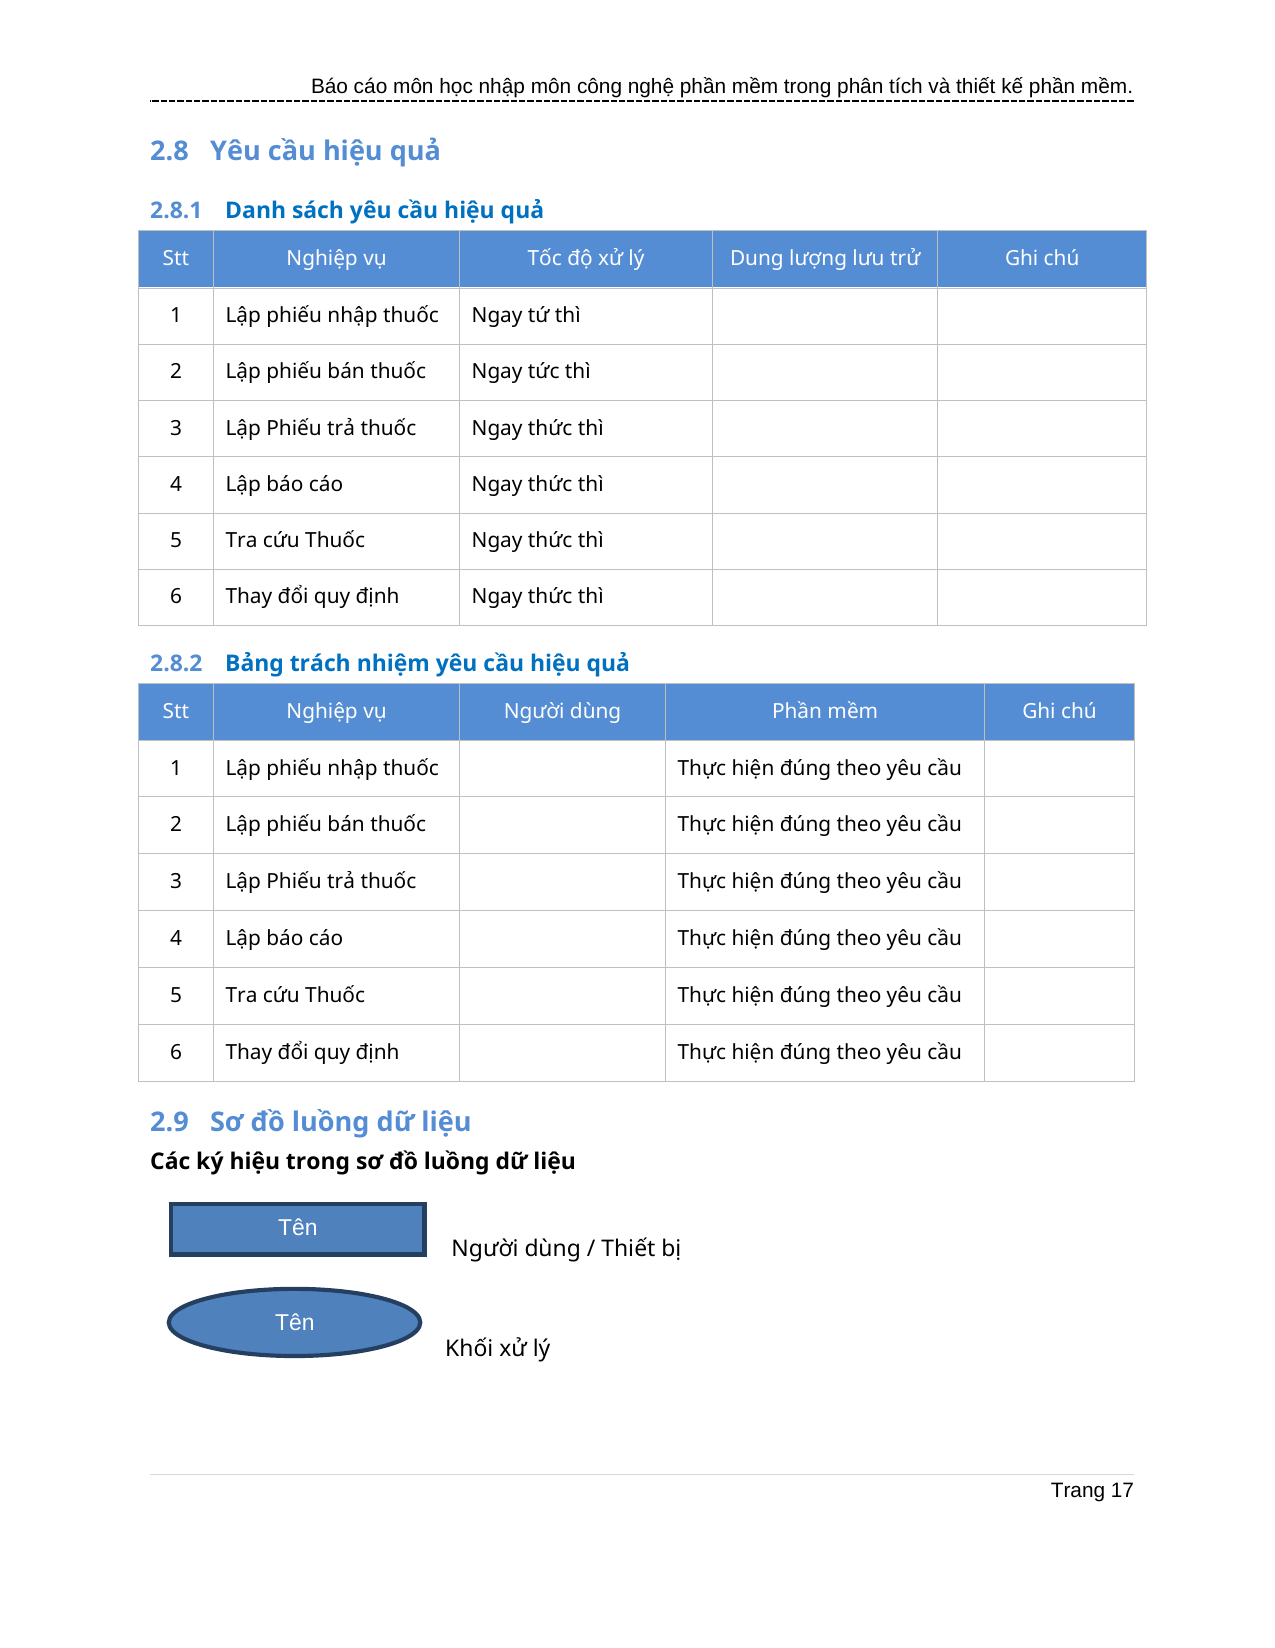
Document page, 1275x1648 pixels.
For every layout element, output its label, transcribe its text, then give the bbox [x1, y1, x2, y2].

table_cell Thực hiện đúng theo yêu cầu [666, 911, 984, 967]
table_cell Lập phiếu nhập thuốc [214, 289, 459, 344]
table_cell Ngay thức thì [460, 457, 712, 512]
table_cell Tra cứu Thuốc [214, 514, 459, 569]
table_cell Ngay thức thì [460, 514, 712, 569]
table_cell 6 [139, 1025, 213, 1081]
table_cell 1 [139, 289, 213, 344]
text Khối xử lý [150, 1289, 1134, 1363]
table_cell Thay đổi quy định [214, 1025, 459, 1081]
table_cell [460, 854, 665, 910]
table_cell Lập báo cáo [214, 911, 459, 967]
table_cell 2 [139, 345, 213, 400]
table_cell [938, 514, 1146, 569]
table_header Dung lượng lưu trử [713, 231, 937, 287]
table_cell Lập phiếu bán thuốc [214, 797, 459, 853]
table_header Người dùng [460, 684, 665, 740]
table_cell [938, 570, 1146, 625]
table_cell [460, 741, 665, 796]
table_cell Thực hiện đúng theo yêu cầu [666, 797, 984, 853]
table_cell Thực hiện đúng theo yêu cầu [666, 1025, 984, 1081]
subtitle Sơ đồ luồng dữ liệu [150, 1103, 1134, 1139]
table_cell [713, 289, 937, 344]
table_cell Ngay tức thì [460, 345, 712, 400]
table_cell Ngay thức thì [460, 570, 712, 625]
table_cell 4 [139, 911, 213, 967]
table_cell [460, 968, 665, 1024]
table_cell Thay đổi quy định [214, 570, 459, 625]
subtitle Bảng trách nhiệm yêu cầu hiệu quả [150, 647, 1134, 678]
table_header Stt [139, 231, 213, 287]
table_cell [938, 289, 1146, 344]
table_header Nghiệp vụ [214, 684, 459, 740]
table_cell 6 [139, 570, 213, 625]
table_cell [713, 457, 937, 512]
table_cell [938, 401, 1146, 456]
table_cell [460, 797, 665, 853]
table_cell Ngay tứ thì [460, 289, 712, 344]
table_header Ghi chú [985, 684, 1134, 740]
table_cell [938, 345, 1146, 400]
table_cell Lập phiếu nhập thuốc [214, 741, 459, 796]
table_cell Tra cứu Thuốc [214, 968, 459, 1024]
table_cell Ngay thức thì [460, 401, 712, 456]
table_cell [460, 911, 665, 967]
table_header Stt [139, 684, 213, 740]
table_cell [713, 570, 937, 625]
table_cell 1 [139, 741, 213, 796]
table_cell [985, 911, 1134, 967]
table_cell [460, 1025, 665, 1081]
table_cell [713, 401, 937, 456]
table_cell Lập Phiếu trả thuốc [214, 854, 459, 910]
text Các ký hiệu trong sơ đồ luồng dữ liệu [150, 1145, 1134, 1176]
table_cell Lập báo cáo [214, 457, 459, 512]
table_cell 3 [139, 401, 213, 456]
table_cell [985, 968, 1134, 1024]
table_header Phần mềm [666, 684, 984, 740]
subtitle Yêu cầu hiệu quả [150, 131, 1134, 168]
table_cell [985, 797, 1134, 853]
table_cell 5 [139, 514, 213, 569]
table_header Ghi chú [938, 231, 1146, 287]
table_cell Thực hiện đúng theo yêu cầu [666, 968, 984, 1024]
subtitle Danh sách yêu cầu hiệu quả [150, 194, 1134, 226]
table_cell 4 [139, 457, 213, 512]
table_cell Lập Phiếu trả thuốc [214, 401, 459, 456]
table_cell Thực hiện đúng theo yêu cầu [666, 854, 984, 910]
table_cell [938, 457, 1146, 512]
table_cell [985, 1025, 1134, 1081]
table_cell [985, 741, 1134, 796]
table_cell [713, 514, 937, 569]
table_cell Lập phiếu bán thuốc [214, 345, 459, 400]
table_cell [713, 345, 937, 400]
table_cell Thực hiện đúng theo yêu cầu [666, 741, 984, 796]
table_header Nghiệp vụ [214, 231, 459, 287]
table_cell 5 [139, 968, 213, 1024]
table_header Tốc độ xử lý [460, 231, 712, 287]
table_cell 3 [139, 854, 213, 910]
table_cell [985, 854, 1134, 910]
text Người dùng / Thiết bị [150, 1202, 1134, 1263]
table_cell 2 [139, 797, 213, 853]
